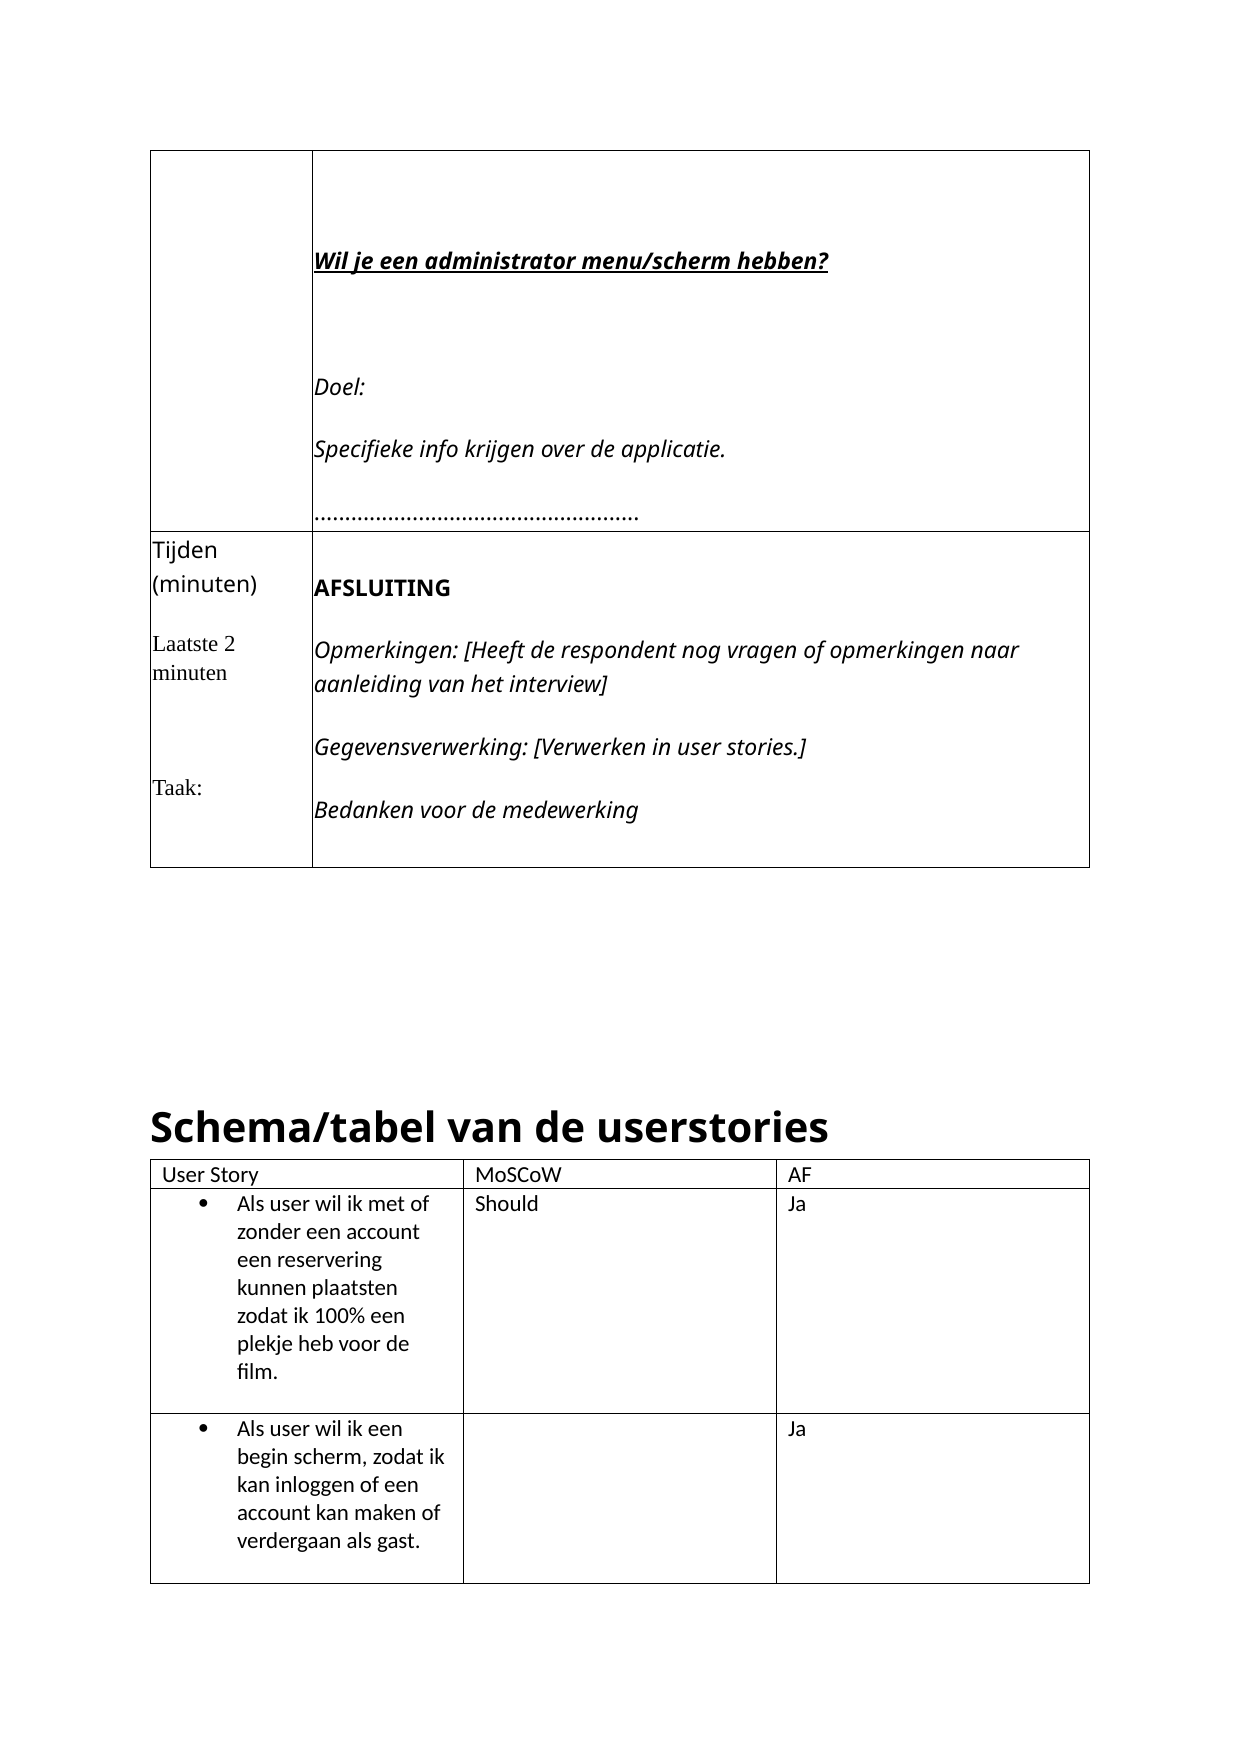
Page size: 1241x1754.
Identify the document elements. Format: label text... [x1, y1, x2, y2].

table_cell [151, 151, 312, 531]
table_cell Als user wil ik een begin scherm, zodat ik kan inloggen of een account kan maken of verdergaan als gast. [151, 1414, 463, 1582]
subtitle Schema/tabel van de userstories [150, 1098, 1090, 1154]
table_header MoSCoW [464, 1160, 776, 1188]
table_cell Tijden (minuten) Laatste 2 minuten Taak: [151, 532, 312, 867]
table_header AF [777, 1160, 1089, 1188]
table_cell Ja [777, 1189, 1089, 1413]
table_cell [464, 1414, 776, 1582]
table_cell Als user wil ik met of zonder een account een reservering kunnen plaatsten zodat ik 100% een plekje heb voor de film. [151, 1189, 463, 1413]
table_cell Ja [777, 1414, 1089, 1582]
table_header User Story [151, 1160, 463, 1188]
table_cell AFSLUITING Opmerkingen: [Heeft de respondent nog vragen of opmerkingen naar aanleiding van het interview] Gegevensverwerking: [Verwerken in user stories.] Bedanken voor de medewerking [313, 532, 1089, 867]
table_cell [313, 151, 1089, 531]
table_cell Should [464, 1189, 776, 1413]
